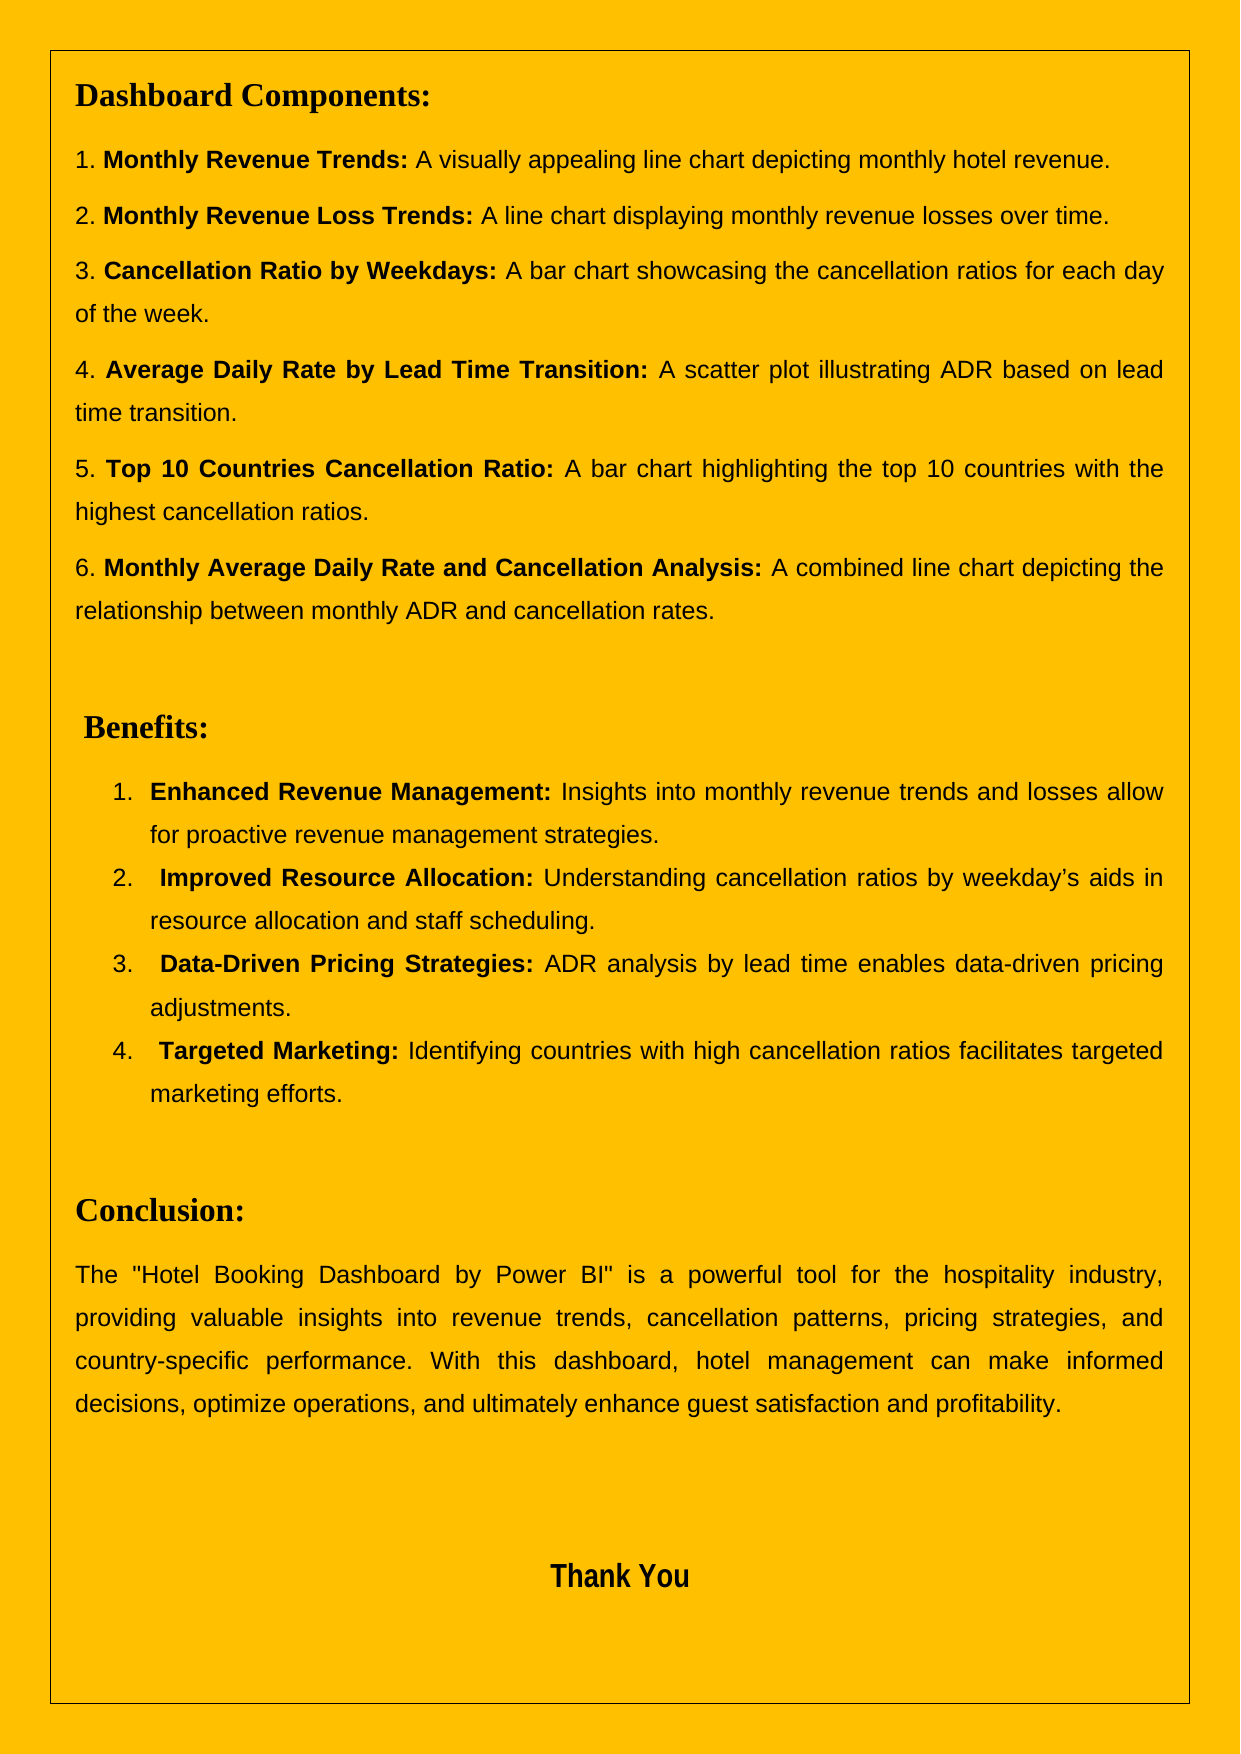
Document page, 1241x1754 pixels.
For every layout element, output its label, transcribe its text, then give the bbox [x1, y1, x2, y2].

text 3. Cancellation Ratio by Weekdays: A bar chart showcasing the cancellation ratios for each day of the week. [75, 256, 1165, 328]
text Thank You [75, 1556, 1165, 1594]
text The "Hotel Booking Dashboard by Power BI" is a powerful tool for the hospitality industry, providing valuable insights into revenue trends, cancellation patterns, pricing strategies, and country-specific performance. With this dashboard, hotel management can make informed decisions, optimize operations, and ultimately enhance guest satisfaction and profitability. [75, 1260, 1165, 1418]
text Conclusion: [75, 1190, 1165, 1228]
text Benefits: [75, 707, 1165, 745]
text 6. Monthly Average Daily Rate and Cancellation Analysis: A combined line chart depicting the relationship between monthly ADR and cancellation rates. [75, 552, 1165, 624]
text 1. Monthly Revenue Trends: A visually appealing line chart depicting monthly hotel revenue. [75, 145, 1165, 174]
text 5. Top 10 Countries Cancellation Ratio: A bar chart highlighting the top 10 countries with the highest cancellation ratios. [75, 454, 1165, 526]
list Enhanced Revenue Management: Insights into monthly revenue trends and losses allow for proactive revenue management strategies. [112, 777, 1165, 849]
text Dashboard Components: [75, 75, 1165, 113]
text 4. Average Daily Rate by Lead Time Transition: A scatter plot illustrating ADR based on lead time transition. [75, 355, 1165, 427]
list Data-Driven Pricing Strategies: ADR analysis by lead time enables data-driven pricing adjustments. [112, 949, 1165, 1021]
text 2. Monthly Revenue Loss Trends: A line chart displaying monthly revenue losses over time. [75, 201, 1165, 229]
list Targeted Marketing: Identifying countries with high cancellation ratios facilitates targeted marketing efforts. [112, 1036, 1165, 1107]
list Improved Resource Allocation: Understanding cancellation ratios by weekday’s aids in resource allocation and staff scheduling. [112, 863, 1165, 935]
